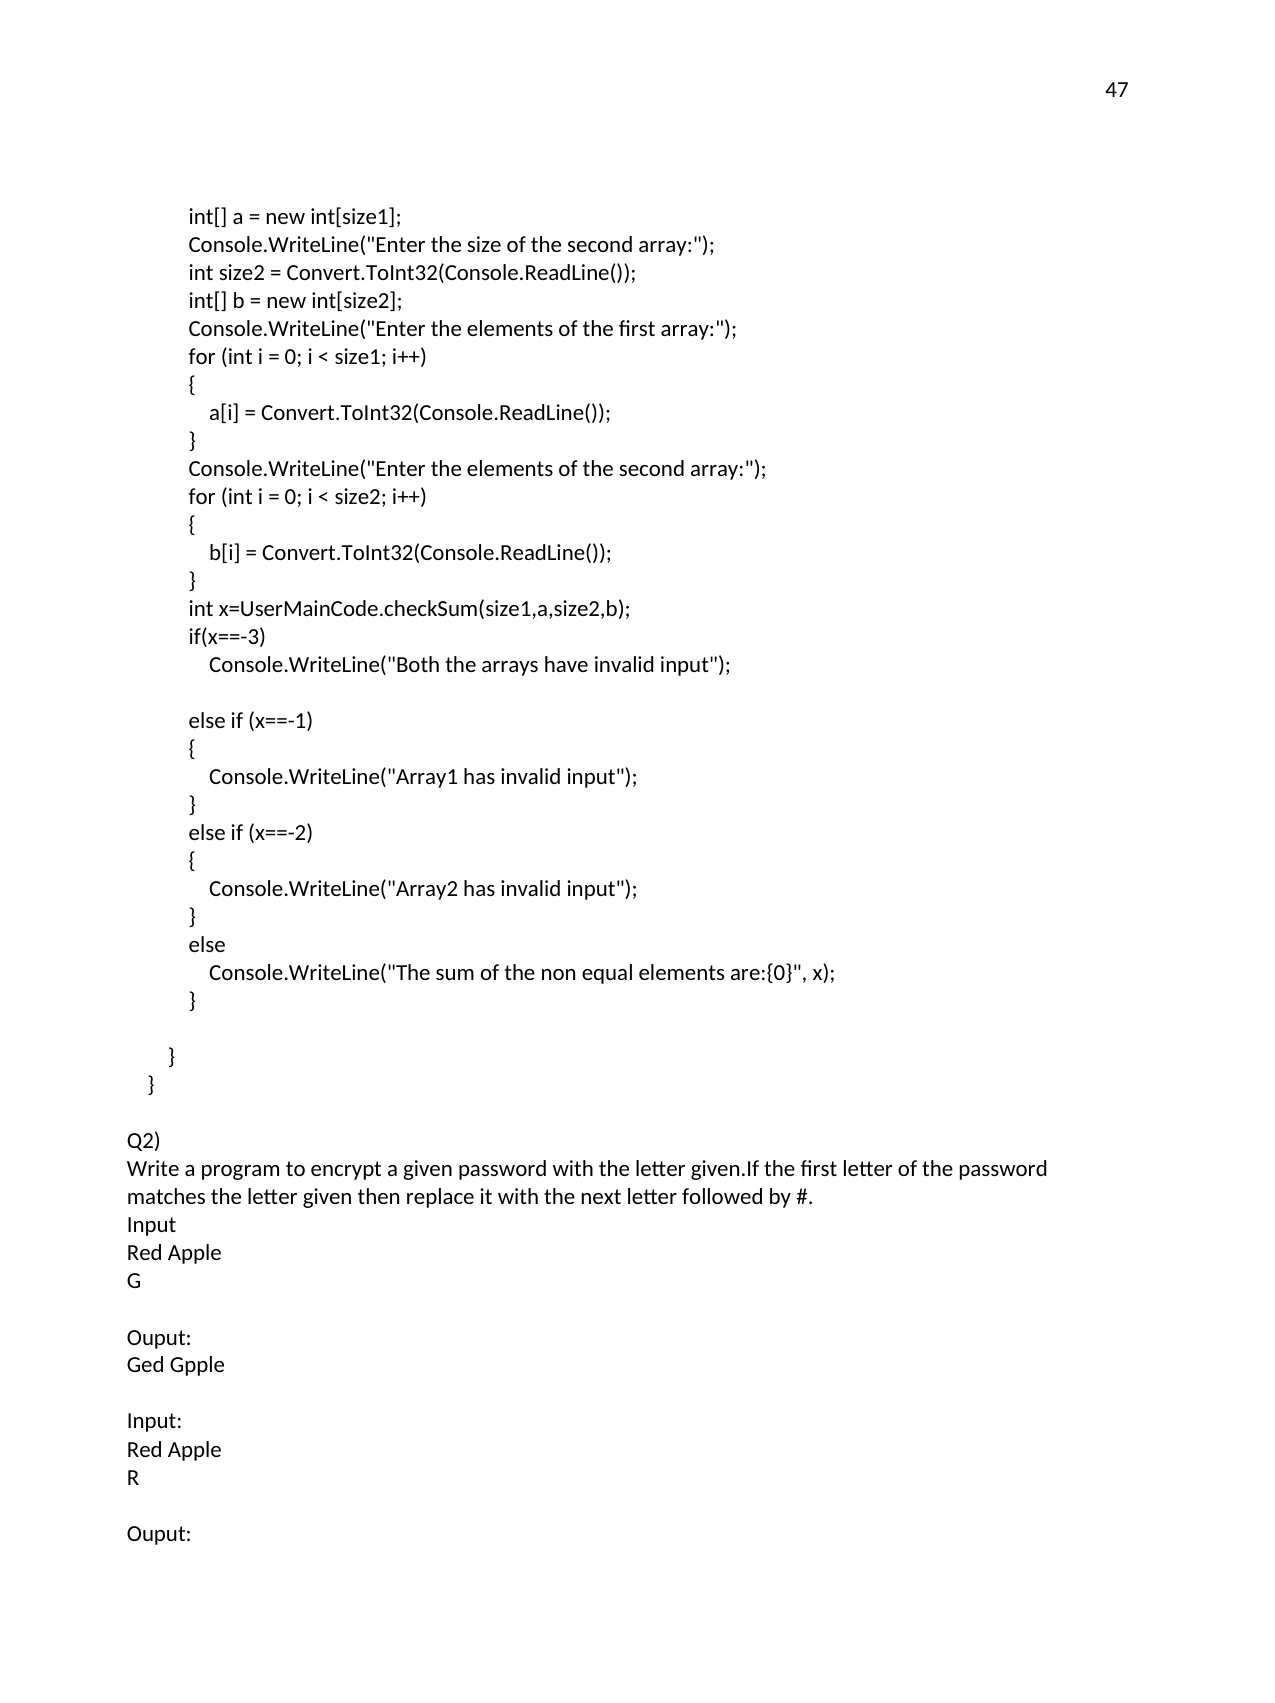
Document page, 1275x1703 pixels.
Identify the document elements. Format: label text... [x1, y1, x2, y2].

text Write a program to encrypt a given password with the letter given.If the first letter of the password [127, 1154, 1128, 1182]
text for (int i = 0; i < size1; i++) [127, 342, 1128, 370]
text b[i] = Convert.ToInt32(Console.ReadLine()); [127, 538, 1128, 566]
text int x=UserMainCode.checkSum(size1,a,size2,b); [127, 594, 1128, 622]
text R [127, 1463, 1128, 1491]
text G [127, 1267, 1128, 1294]
text for (int i = 0; i < size2; i++) [127, 482, 1128, 510]
text Console.WriteLine("Both the arrays have invalid input"); [127, 650, 1128, 678]
text { [127, 370, 1128, 398]
text Console.WriteLine("The sum of the non equal elements are:{0}", x); [127, 958, 1128, 986]
text } [127, 566, 1128, 594]
text Q2) [127, 1126, 1128, 1154]
text Ouput: [127, 1323, 1128, 1351]
text int[] b = new int[size2]; [127, 286, 1128, 314]
text Red Apple [127, 1435, 1128, 1463]
text matches the letter given then replace it with the next letter followed by #. [127, 1182, 1128, 1211]
text } [127, 426, 1128, 454]
text } [127, 986, 1128, 1014]
text else if (x==-1) [127, 706, 1128, 734]
text } [127, 902, 1128, 930]
text { [127, 510, 1128, 538]
text Red Apple [127, 1238, 1128, 1267]
text if(x==-3) [127, 622, 1128, 650]
text Console.WriteLine("Enter the elements of the second array:"); [127, 454, 1128, 482]
text int size2 = Convert.ToInt32(Console.ReadLine()); [127, 258, 1128, 286]
text a[i] = Convert.ToInt32(Console.ReadLine()); [127, 398, 1128, 426]
text int[] a = new int[size1]; [127, 202, 1128, 230]
text else if (x==-2) [127, 818, 1128, 846]
text Input: [127, 1407, 1128, 1435]
text Ouput: [127, 1519, 1128, 1547]
text } [127, 1042, 1128, 1070]
text } [127, 790, 1128, 818]
text Console.WriteLine("Enter the size of the second array:"); [127, 230, 1128, 258]
text Ged Gpple [127, 1351, 1128, 1379]
text Console.WriteLine("Enter the elements of the first array:"); [127, 314, 1128, 342]
text Console.WriteLine("Array1 has invalid input"); [127, 762, 1128, 790]
text } [127, 1070, 1128, 1098]
text Input [127, 1211, 1128, 1238]
text { [127, 846, 1128, 874]
text else [127, 930, 1128, 958]
text Console.WriteLine("Array2 has invalid input"); [127, 874, 1128, 902]
text { [127, 734, 1128, 762]
